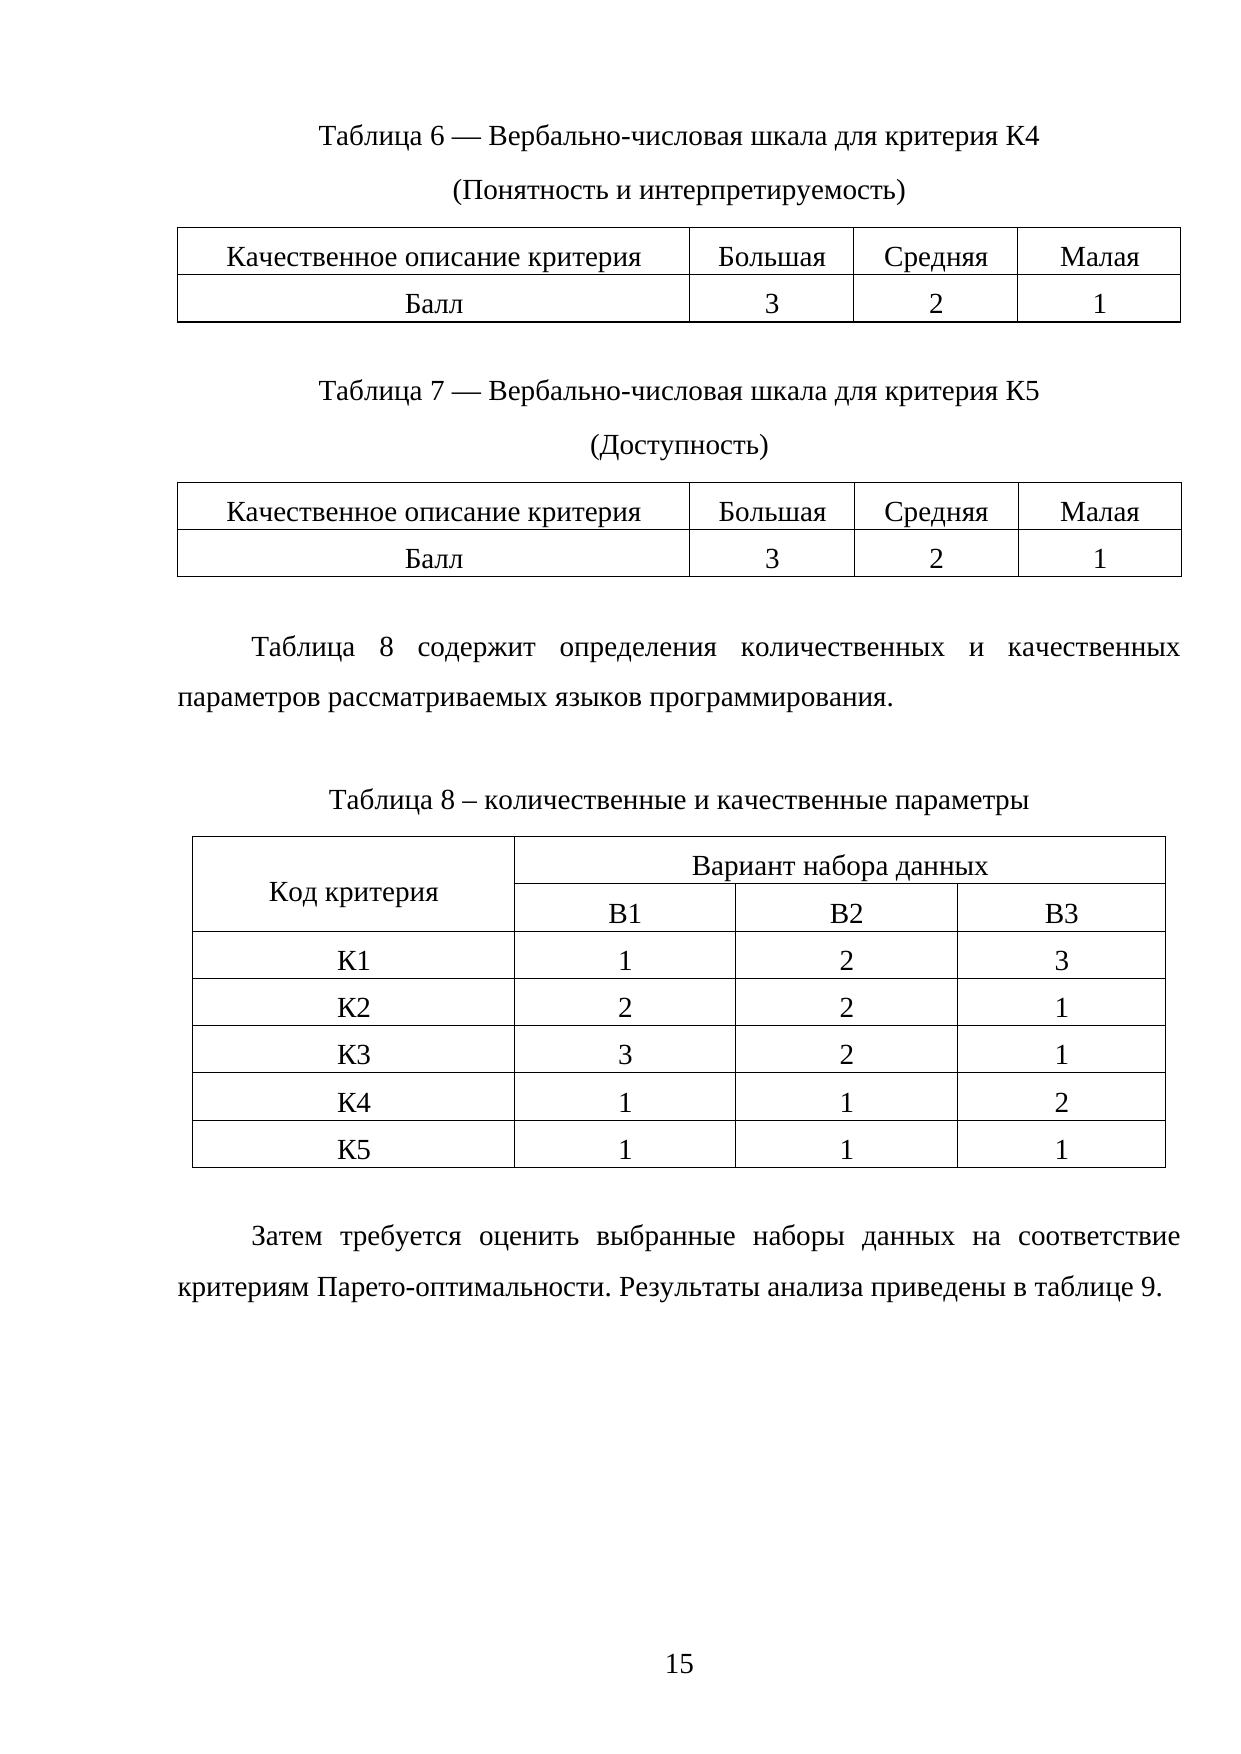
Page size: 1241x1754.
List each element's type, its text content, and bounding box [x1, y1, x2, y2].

table_cell 2 [958, 1073, 1165, 1120]
table_cell 3 [958, 932, 1165, 978]
table_cell 1 [1019, 530, 1181, 576]
table_cell К2 [193, 979, 514, 1025]
table_cell 2 [736, 1026, 957, 1072]
table_cell 2 [854, 275, 1017, 321]
table_header Малая [1019, 483, 1181, 529]
text Таблица 6 — Вербально-числовая шкала для критерия К4 [177, 118, 1181, 152]
table_cell 1 [515, 1073, 735, 1120]
text Затем требуется оценить выбранные наборы данных на соответствие критериям Парето-оптимальности. Результаты анализа приведены в таблице 9. [177, 1218, 1181, 1302]
table_cell К4 [193, 1073, 514, 1120]
text (Понятность и интерпретируемость) [177, 172, 1181, 206]
table_cell 2 [736, 979, 957, 1025]
table_cell 3 [690, 530, 854, 576]
table_cell 1 [736, 1073, 957, 1120]
table_cell 1 [958, 1121, 1165, 1167]
table_header Средняя [855, 483, 1018, 529]
table_cell В3 [958, 884, 1165, 931]
table_cell 1 [515, 1121, 735, 1167]
table_cell В2 [736, 884, 957, 931]
table_cell К5 [193, 1121, 514, 1167]
table_cell 2 [736, 932, 957, 978]
table_cell В1 [515, 884, 735, 931]
table_cell 1 [958, 1026, 1165, 1072]
table_cell 1 [958, 979, 1165, 1025]
text Таблица 8 содержит определения количественных и качественных параметров рассматриваемых языков программирования. [177, 629, 1181, 713]
text Таблица 7 — Вербально-числовая шкала для критерия К5 [177, 373, 1181, 406]
table_header Качественное описание критерия [178, 228, 689, 274]
table_cell К3 [193, 1026, 514, 1072]
table_cell К1 [193, 932, 514, 978]
table_header Качественное описание критерия [178, 483, 689, 529]
text (Доступность) [177, 427, 1181, 461]
table_cell 1 [736, 1121, 957, 1167]
table_cell 2 [515, 979, 735, 1025]
table_header Вариант набора данных [515, 837, 1165, 883]
table_header Малая [1018, 228, 1180, 274]
table_header Большая [690, 483, 854, 529]
table_cell Балл [178, 275, 689, 321]
table_header Код критерия [193, 837, 514, 931]
table_cell 2 [855, 530, 1018, 576]
table_header Средняя [854, 228, 1017, 274]
table_cell 3 [690, 275, 853, 321]
text Таблица 8 – количественные и качественные параметры [177, 782, 1181, 815]
table_cell Балл [178, 530, 689, 576]
table_cell 1 [1018, 275, 1180, 321]
table_cell 1 [515, 932, 735, 978]
table_cell 3 [515, 1026, 735, 1072]
table_header Большая [690, 228, 853, 274]
